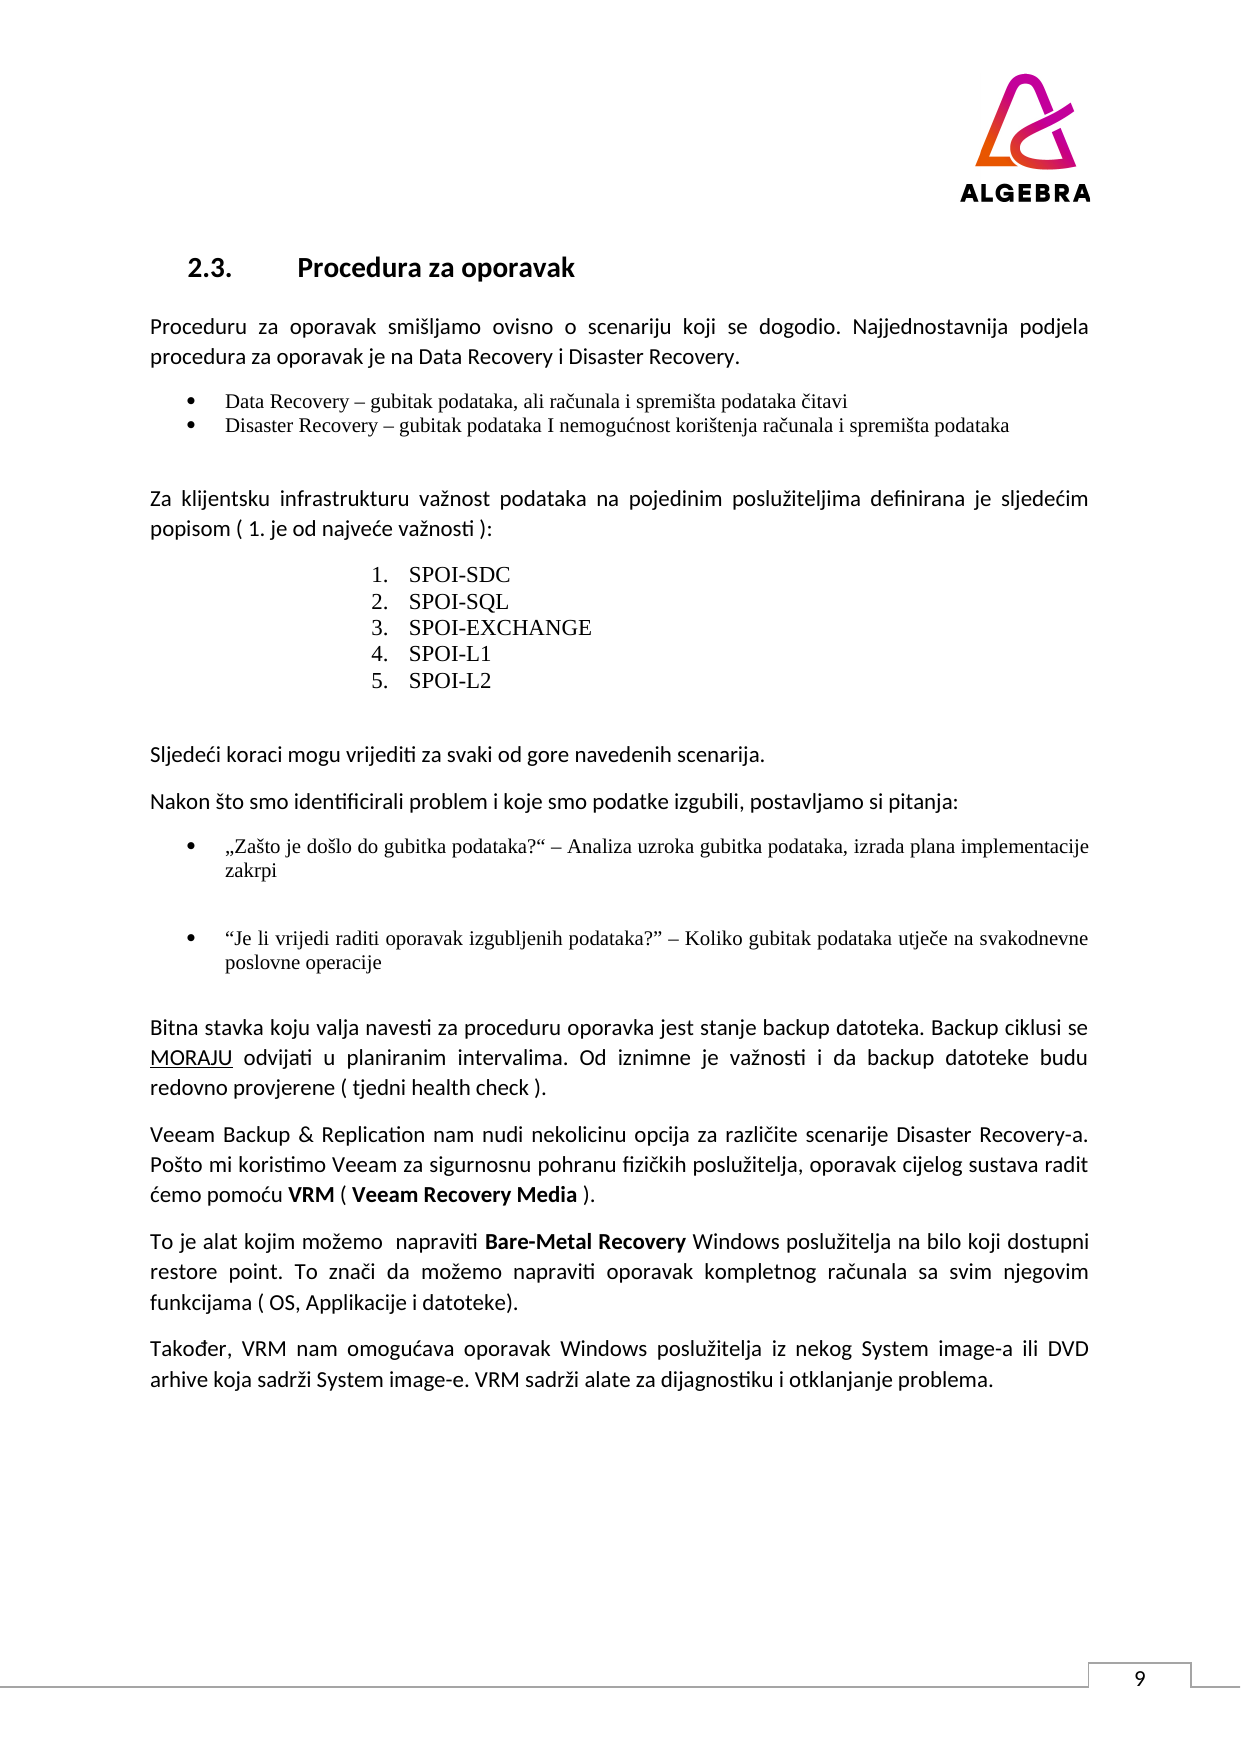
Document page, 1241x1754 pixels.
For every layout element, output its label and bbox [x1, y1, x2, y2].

picture [952, 73, 1091, 202]
